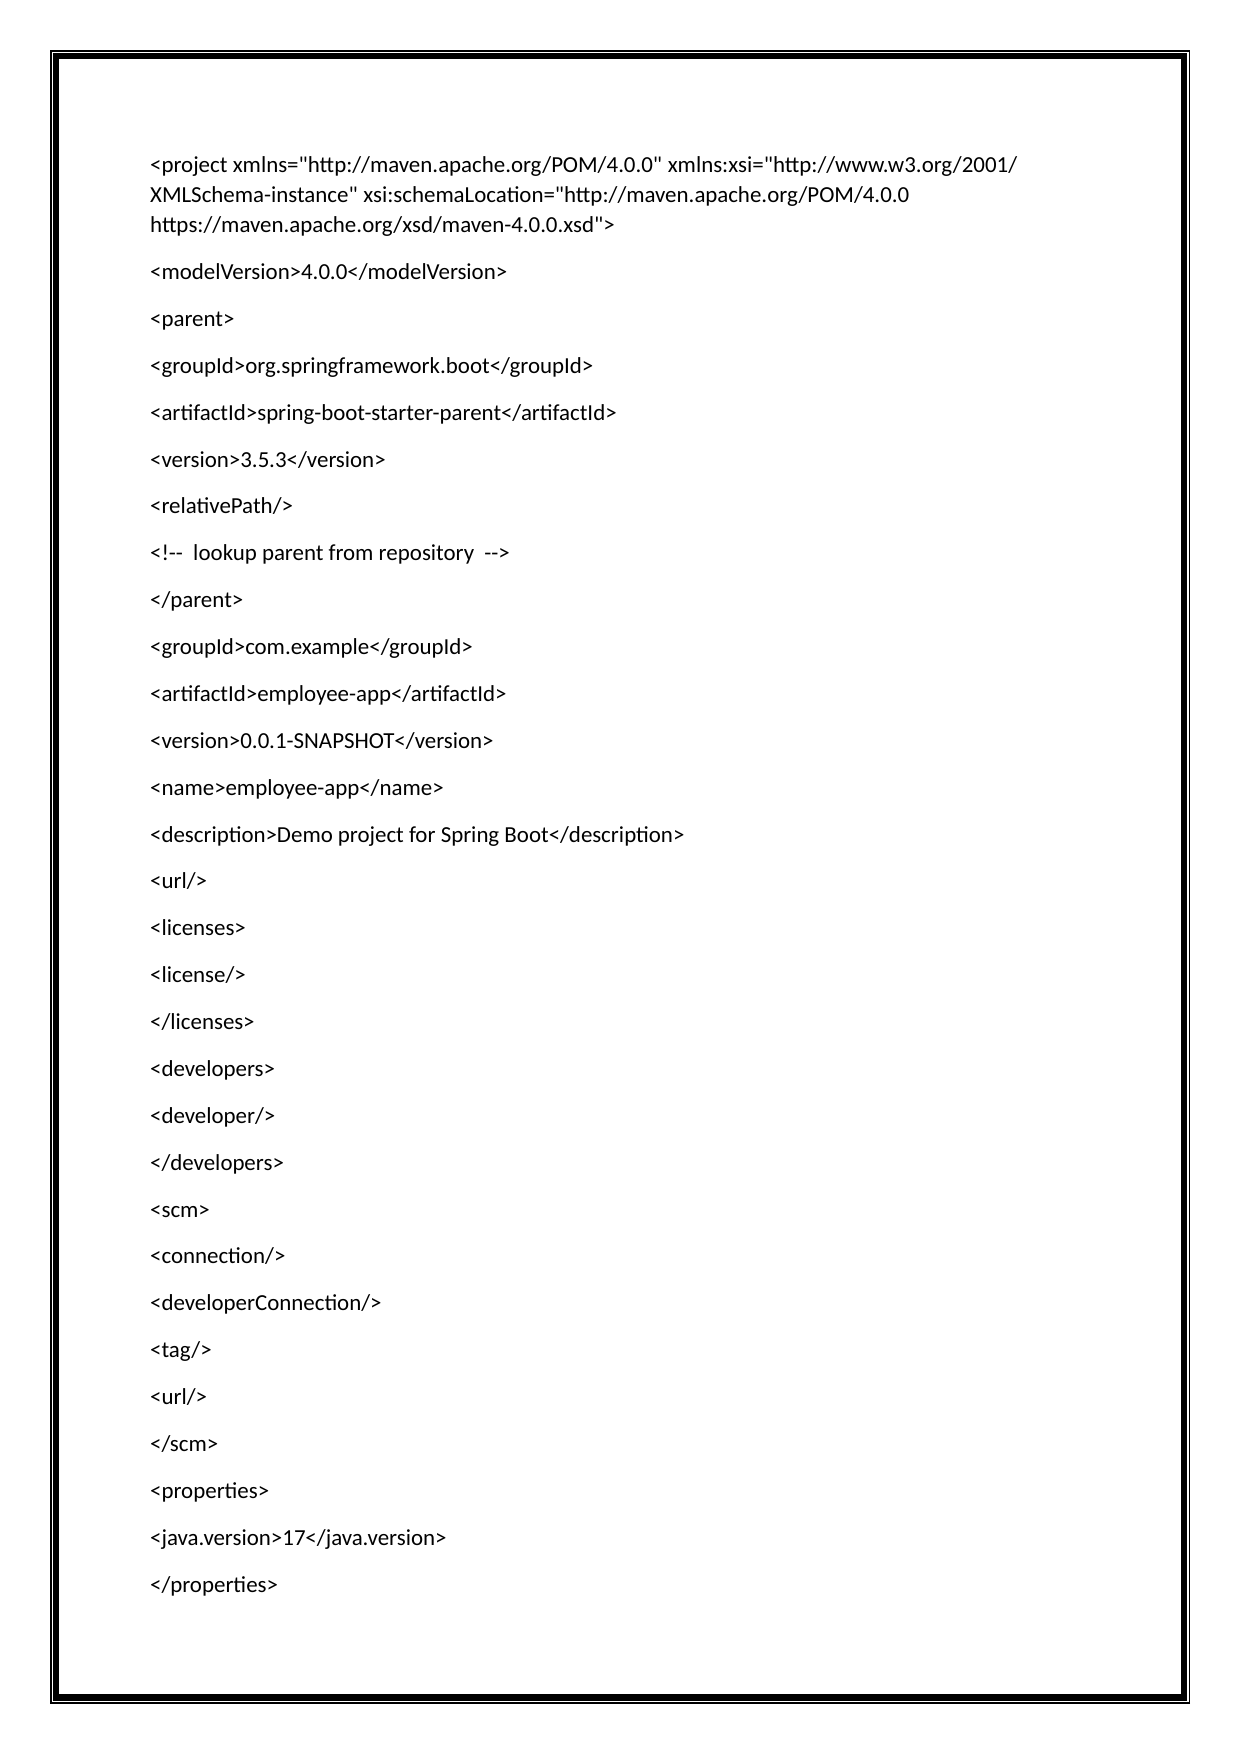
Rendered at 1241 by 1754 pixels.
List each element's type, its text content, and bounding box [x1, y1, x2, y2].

text <groupId>org.springframework.boot</groupId> [150, 351, 1090, 379]
text <tag/> [150, 1335, 1090, 1363]
text </licenses> [150, 1007, 1090, 1035]
text <connection/> [150, 1242, 1090, 1270]
text <developers> [150, 1054, 1090, 1082]
text <version>3.5.3</version> [150, 445, 1090, 473]
text <modelVersion>4.0.0</modelVersion> [150, 257, 1090, 285]
text <relativePath/> [150, 492, 1090, 520]
text <scm> [150, 1195, 1090, 1223]
text <project xmlns="http://maven.apache.org/POM/4.0.0" xmlns:xsi="http://www.w3.org/2001/XMLSchema-instance" xsi:schemaLocation="http://maven.apache.org/POM/4.0.0 https://maven.apache.org/xsd/maven-4.0.0.xsd"> [150, 150, 1090, 238]
text </parent> [150, 585, 1090, 613]
text <url/> [150, 1382, 1090, 1410]
text <!-- lookup parent from repository --> [150, 538, 1090, 567]
text <java.version>17</java.version> [150, 1523, 1090, 1551]
text <url/> [150, 867, 1090, 895]
text </scm> [150, 1429, 1090, 1457]
text <parent> [150, 304, 1090, 332]
text <version>0.0.1-SNAPSHOT</version> [150, 726, 1090, 754]
text <groupId>com.example</groupId> [150, 632, 1090, 660]
text <properties> [150, 1476, 1090, 1504]
text <name>employee-app</name> [150, 773, 1090, 801]
text </developers> [150, 1148, 1090, 1176]
text <licenses> [150, 913, 1090, 942]
text <artifactId>spring-boot-starter-parent</artifactId> [150, 398, 1090, 426]
text <license/> [150, 960, 1090, 988]
text <developerConnection/> [150, 1288, 1090, 1317]
text </properties> [150, 1570, 1090, 1598]
text <description>Demo project for Spring Boot</description> [150, 820, 1090, 848]
text <developer/> [150, 1101, 1090, 1129]
text <artifactId>employee-app</artifactId> [150, 679, 1090, 707]
